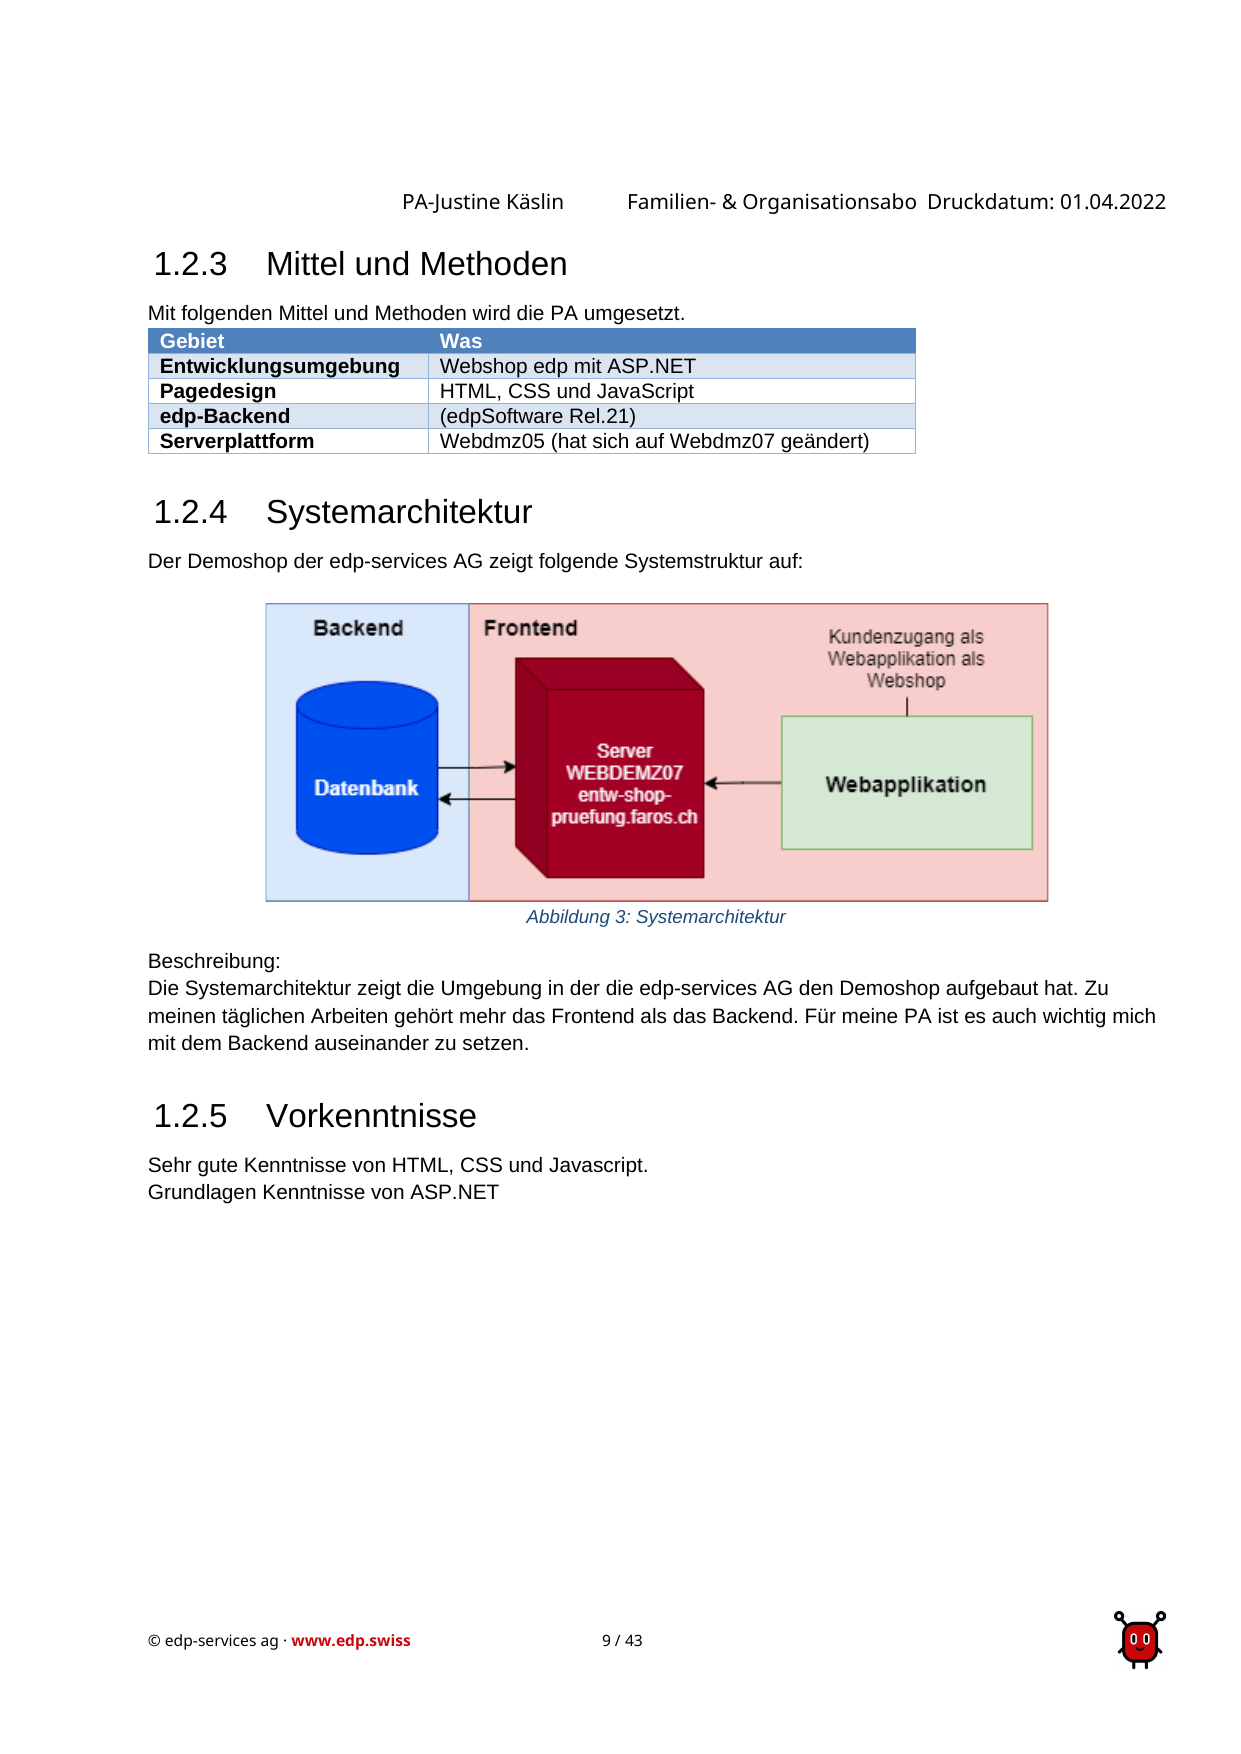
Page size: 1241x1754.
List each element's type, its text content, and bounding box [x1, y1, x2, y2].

table_cell Webdmz05 (hat sich auf Webdmz07 geändert) [429, 429, 915, 453]
table_header Gebiet [149, 329, 428, 353]
table_cell Pagedesign [149, 379, 428, 403]
text Sehr gute Kenntnisse von HTML, CSS und Javascript. [148, 1153, 1166, 1177]
subtitle Systemarchitektur [153, 492, 1166, 530]
picture [1113, 1610, 1167, 1670]
table_cell edp-Backend [149, 404, 428, 428]
table_cell HTML, CSS und JavaScript [429, 379, 915, 403]
table_cell Webshop edp mit ASP.NET [429, 354, 915, 378]
subtitle Mittel und Methoden [153, 244, 1166, 283]
picture [265, 603, 1049, 902]
table_cell (edpSoftware Rel.21) [429, 404, 915, 428]
subtitle Vorkenntnisse [153, 1096, 1166, 1134]
text Die Systemarchitektur zeigt die Umgebung in der die edp-services AG den Demoshop aufgebaut hat. Zu meinen täglichen Arbeiten gehört mehr das Frontend als das Backend. Für meine PA ist es auch wichtig mich mit dem Backend auseinander zu setzen. [148, 976, 1166, 1055]
text Abbildung 3: Systemarchitektur [148, 906, 1166, 928]
table_header Was [429, 329, 915, 353]
table_cell Serverplattform [149, 429, 428, 453]
text Beschreibung: [148, 948, 1166, 972]
text Der Demoshop der edp-services AG zeigt folgende Systemstruktur auf: [148, 548, 1166, 572]
text Mit folgenden Mittel und Methoden wird die PA umgesetzt. [148, 301, 1166, 325]
table_cell Entwicklungsumgebung [149, 354, 428, 378]
text Grundlagen Kenntnisse von ASP.NET [148, 1180, 1166, 1204]
